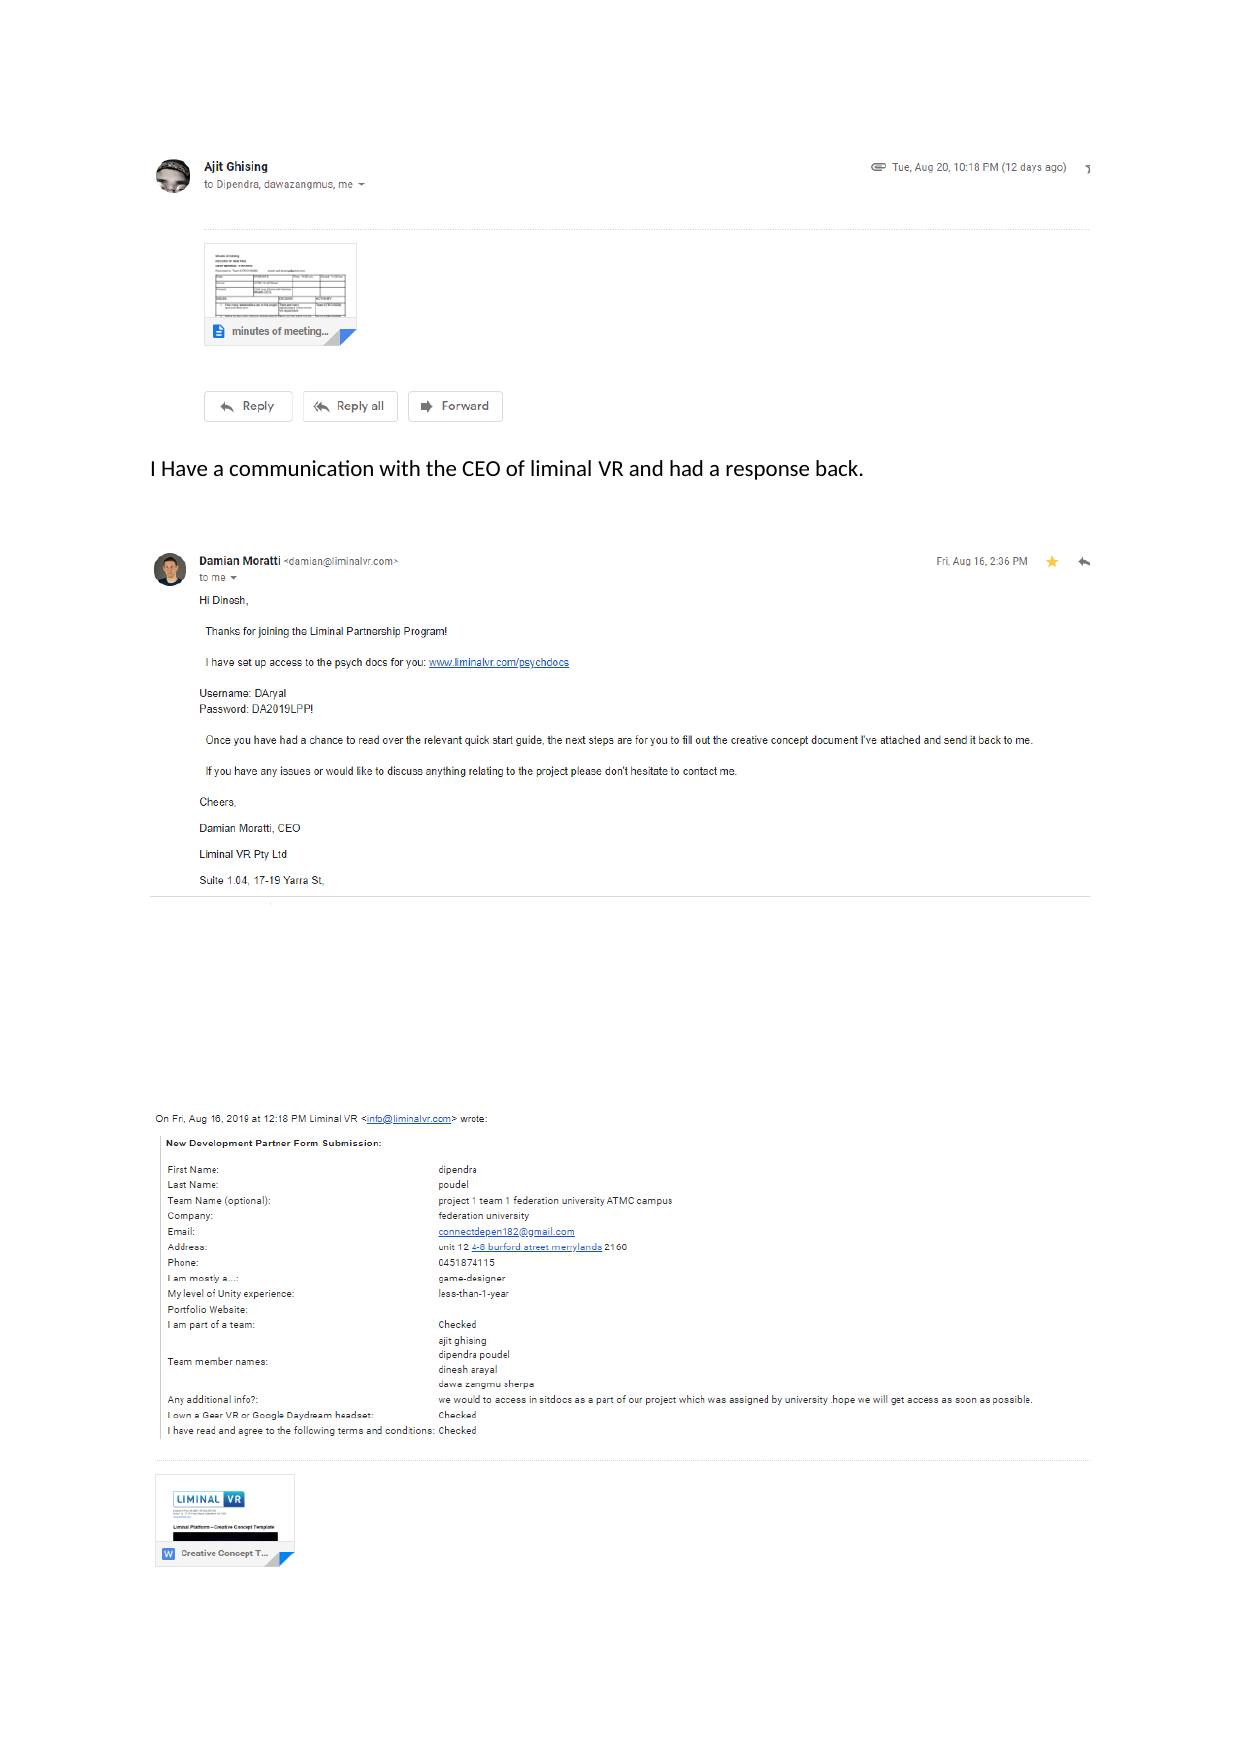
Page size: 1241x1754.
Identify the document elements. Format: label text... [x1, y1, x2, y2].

picture [150, 1110, 1091, 1588]
picture [150, 150, 1091, 436]
text I Have a communication with the CEO of liminal VR and had a response back. [150, 454, 1090, 482]
picture [150, 548, 1091, 905]
